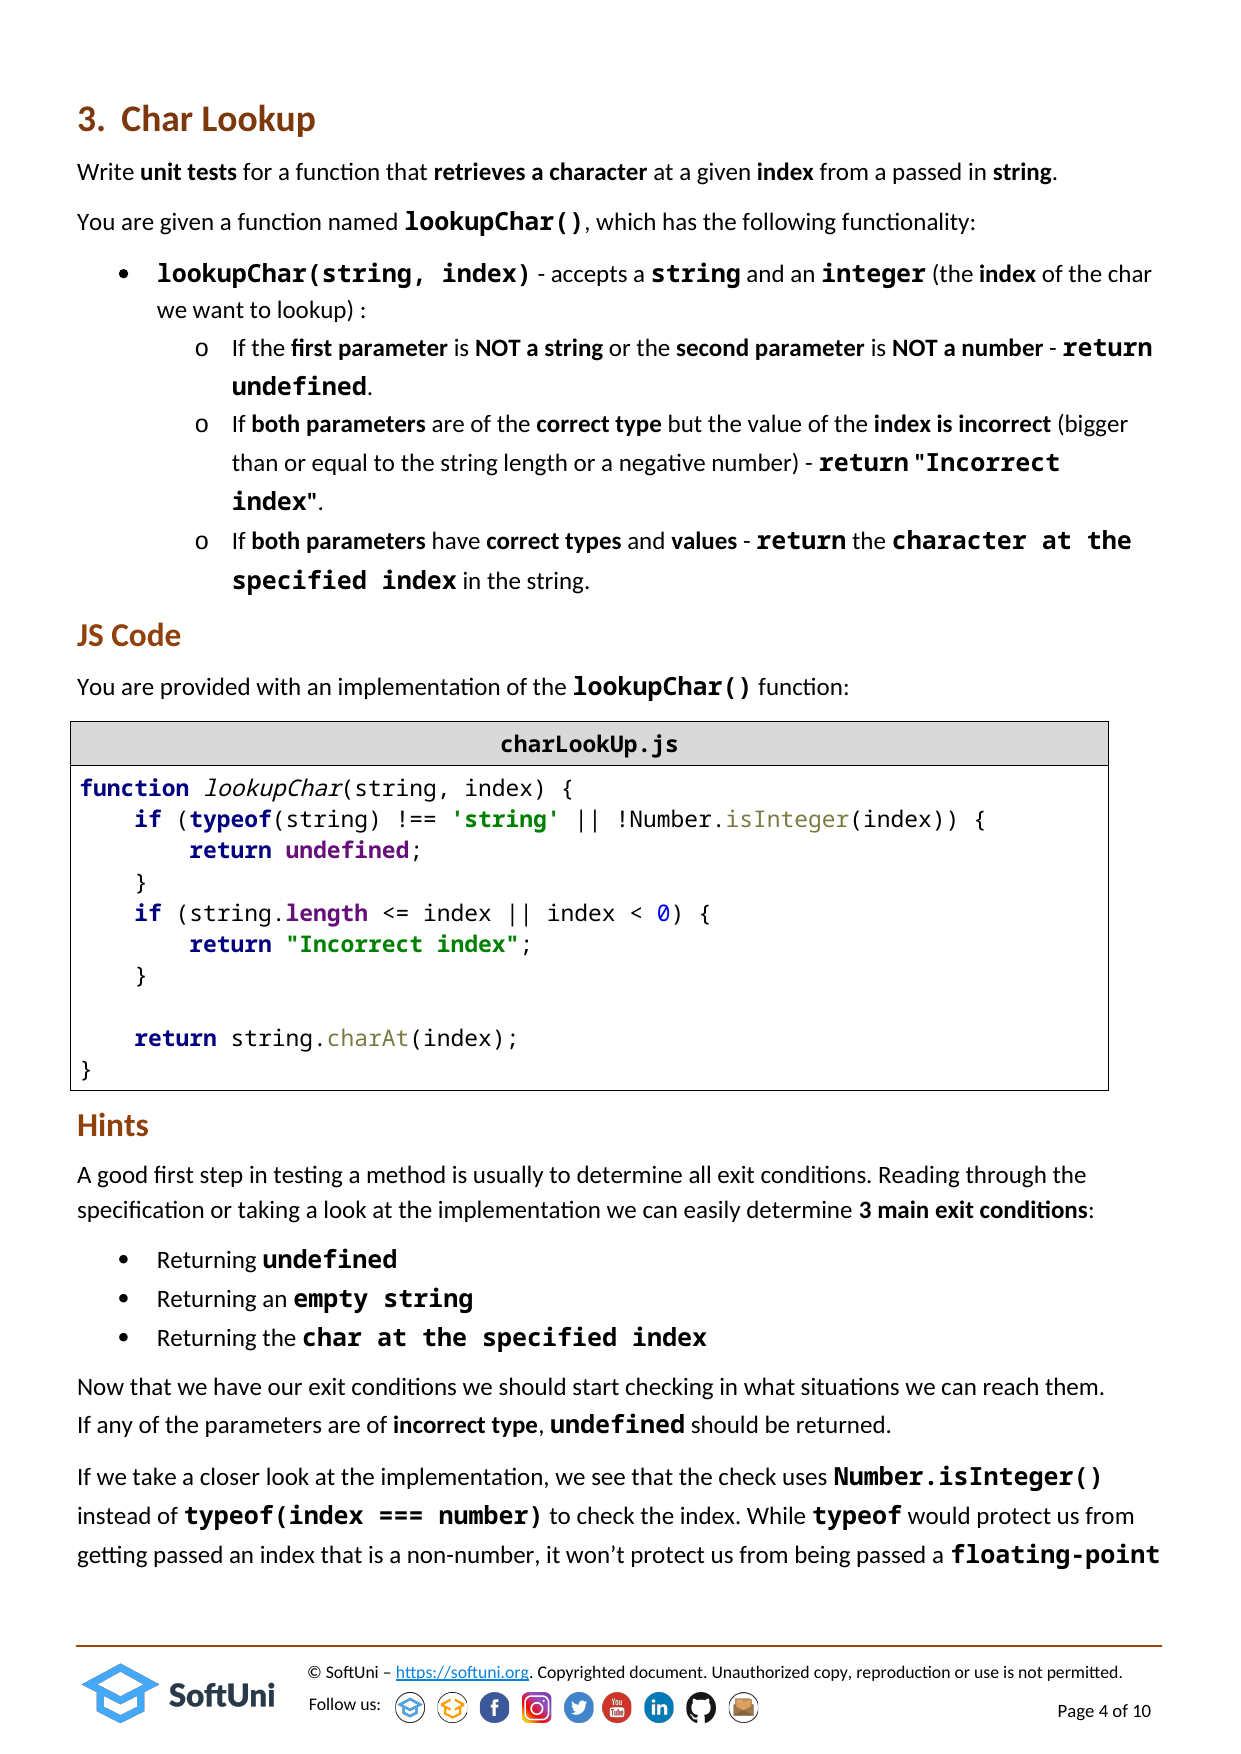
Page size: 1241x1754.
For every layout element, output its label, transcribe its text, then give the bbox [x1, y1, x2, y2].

text You are provided with an implementation of the lookupChar() function: [77, 669, 1163, 703]
subtitle Char Lookup [77, 95, 1163, 141]
list Returning the char at the specified index [119, 1320, 1163, 1354]
picture [395, 1692, 425, 1723]
list Returning undefined [119, 1241, 1163, 1276]
picture [686, 1692, 716, 1723]
subtitle Hints [77, 1104, 1163, 1144]
list Returning an empty string [119, 1281, 1163, 1315]
picture [602, 1692, 632, 1723]
picture [665, 1692, 674, 1701]
text Now that we have our exit conditions we should start checking in what situations we can reach them. If any of the parameters are of incorrect type, undefined should be returned. [77, 1371, 1163, 1441]
picture [728, 1692, 759, 1723]
text Write unit tests for a function that retrieves a character at a given index from a passed in string. [77, 156, 1163, 187]
picture [437, 1692, 468, 1723]
text А good first step in testing a method is usually to determine all exit conditions. Reading through the specification or taking a look at the implementation we can easily determine 3 main exit conditions: [77, 1159, 1163, 1224]
list If both parameters have correct types and values - return the character at the specified index in the string. [194, 523, 1163, 596]
list If the first parameter is NOT a string or the second parameter is NOT a number - return undefined. [194, 329, 1163, 403]
picture [644, 1692, 653, 1701]
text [77, 1459, 1163, 1571]
text You are given a function named lookupChar(), which has the following functionality: [77, 204, 1163, 238]
subtitle JS Code [77, 614, 1163, 655]
list If both parameters are of the correct type but the value of the index is incorrect (bigger than or equal to the string length or a negative number) - return "Incorrect index". [194, 408, 1163, 518]
table_cell function lookupChar(string, index) { if (typeof(string) !== 'string' || !Number.isInteger(index)) { return undefined; } if (string.length <= index || index < 0) { return "Incorrect index"; } return string.charAt(index); } [71, 766, 1108, 1090]
table_header charLookUp.js [71, 722, 1108, 765]
picture [479, 1692, 510, 1723]
picture [644, 1714, 653, 1723]
picture [75, 1658, 281, 1729]
picture [665, 1714, 674, 1723]
list lookupChar(string, index) - accepts a string and an integer (the index of the char we want to lookup) : [119, 256, 1163, 325]
picture [522, 1692, 552, 1723]
picture [658, 1705, 667, 1714]
picture [564, 1692, 594, 1723]
